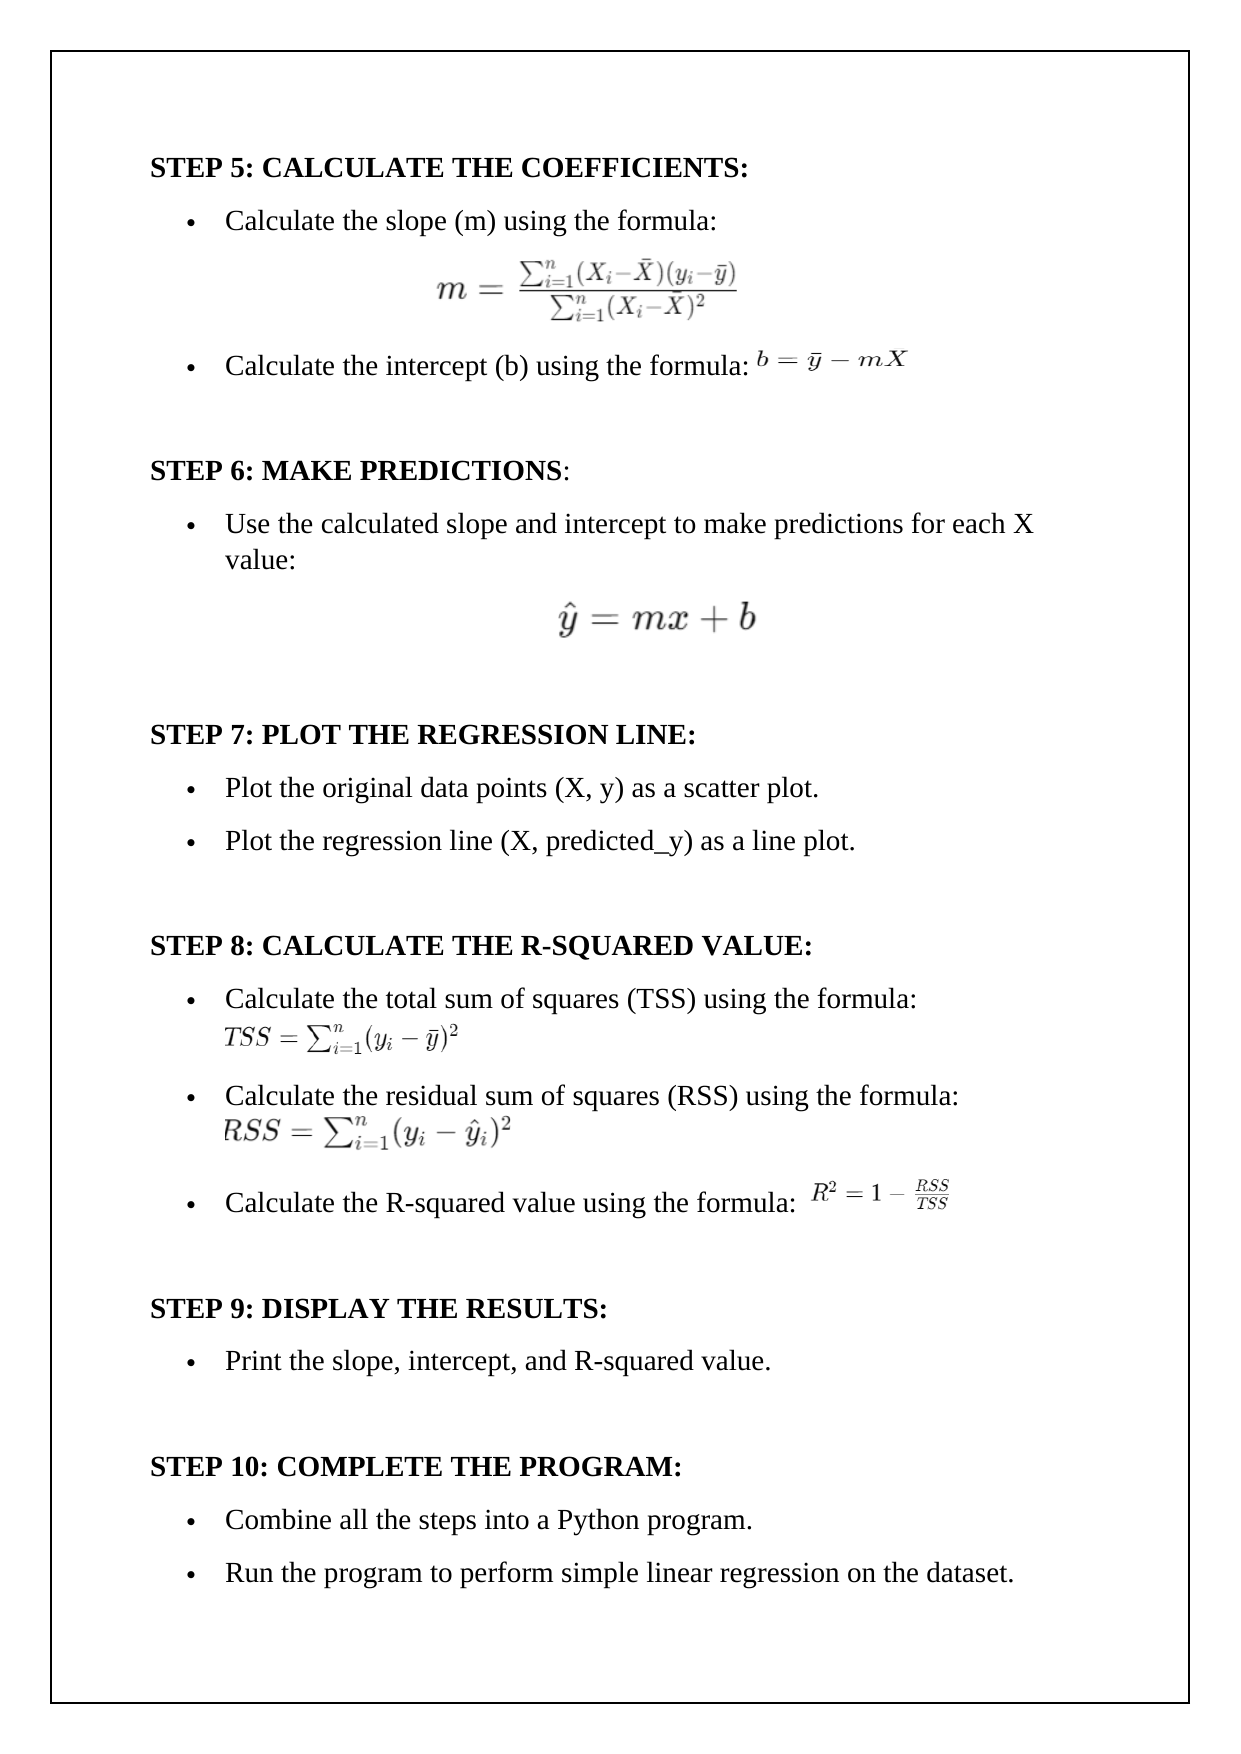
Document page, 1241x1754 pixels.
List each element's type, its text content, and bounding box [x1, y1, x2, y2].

picture [225, 1114, 511, 1158]
picture [558, 595, 759, 646]
list Calculate the R-squared value using the formula: [187, 1177, 1090, 1219]
list Run the program to perform simple linear regression on the dataset. [187, 1555, 1090, 1588]
list Calculate the residual sum of squares (RSS) using the formula: [187, 1078, 1090, 1158]
list Calculate the total sum of squares (TSS) using the formula: [187, 981, 1090, 1059]
list Plot the original data points (X, y) as a scatter plot. [187, 770, 1090, 804]
text STEP 9: DISPLAY THE RESULTS: [150, 1291, 1090, 1324]
list Print the slope, intercept, and R-squared value. [187, 1343, 1090, 1377]
text STEP 8: CALCULATE THE R-SQUARED VALUE: [150, 928, 1090, 962]
text STEP 7: PLOT THE REGRESSION LINE: [150, 717, 1090, 751]
picture [434, 255, 743, 329]
picture [757, 348, 920, 376]
list Calculate the intercept (b) using the formula: [187, 348, 1090, 381]
list Use the calculated slope and intercept to make predictions for each X value: [187, 506, 1090, 576]
text STEP 5: CALCULATE THE COEFFICIENTS: [150, 150, 1090, 183]
text STEP 10: COMPLETE THE PROGRAM: [150, 1449, 1090, 1483]
list Plot the regression line (X, predicted_y) as a line plot. [187, 823, 1090, 856]
picture [225, 1017, 459, 1060]
text STEP 6: MAKE PREDICTIONS: [150, 453, 1090, 487]
picture [804, 1177, 953, 1213]
list Calculate the slope (m) using the formula: [187, 203, 1090, 236]
list Combine all the steps into a Python program. [187, 1502, 1090, 1536]
